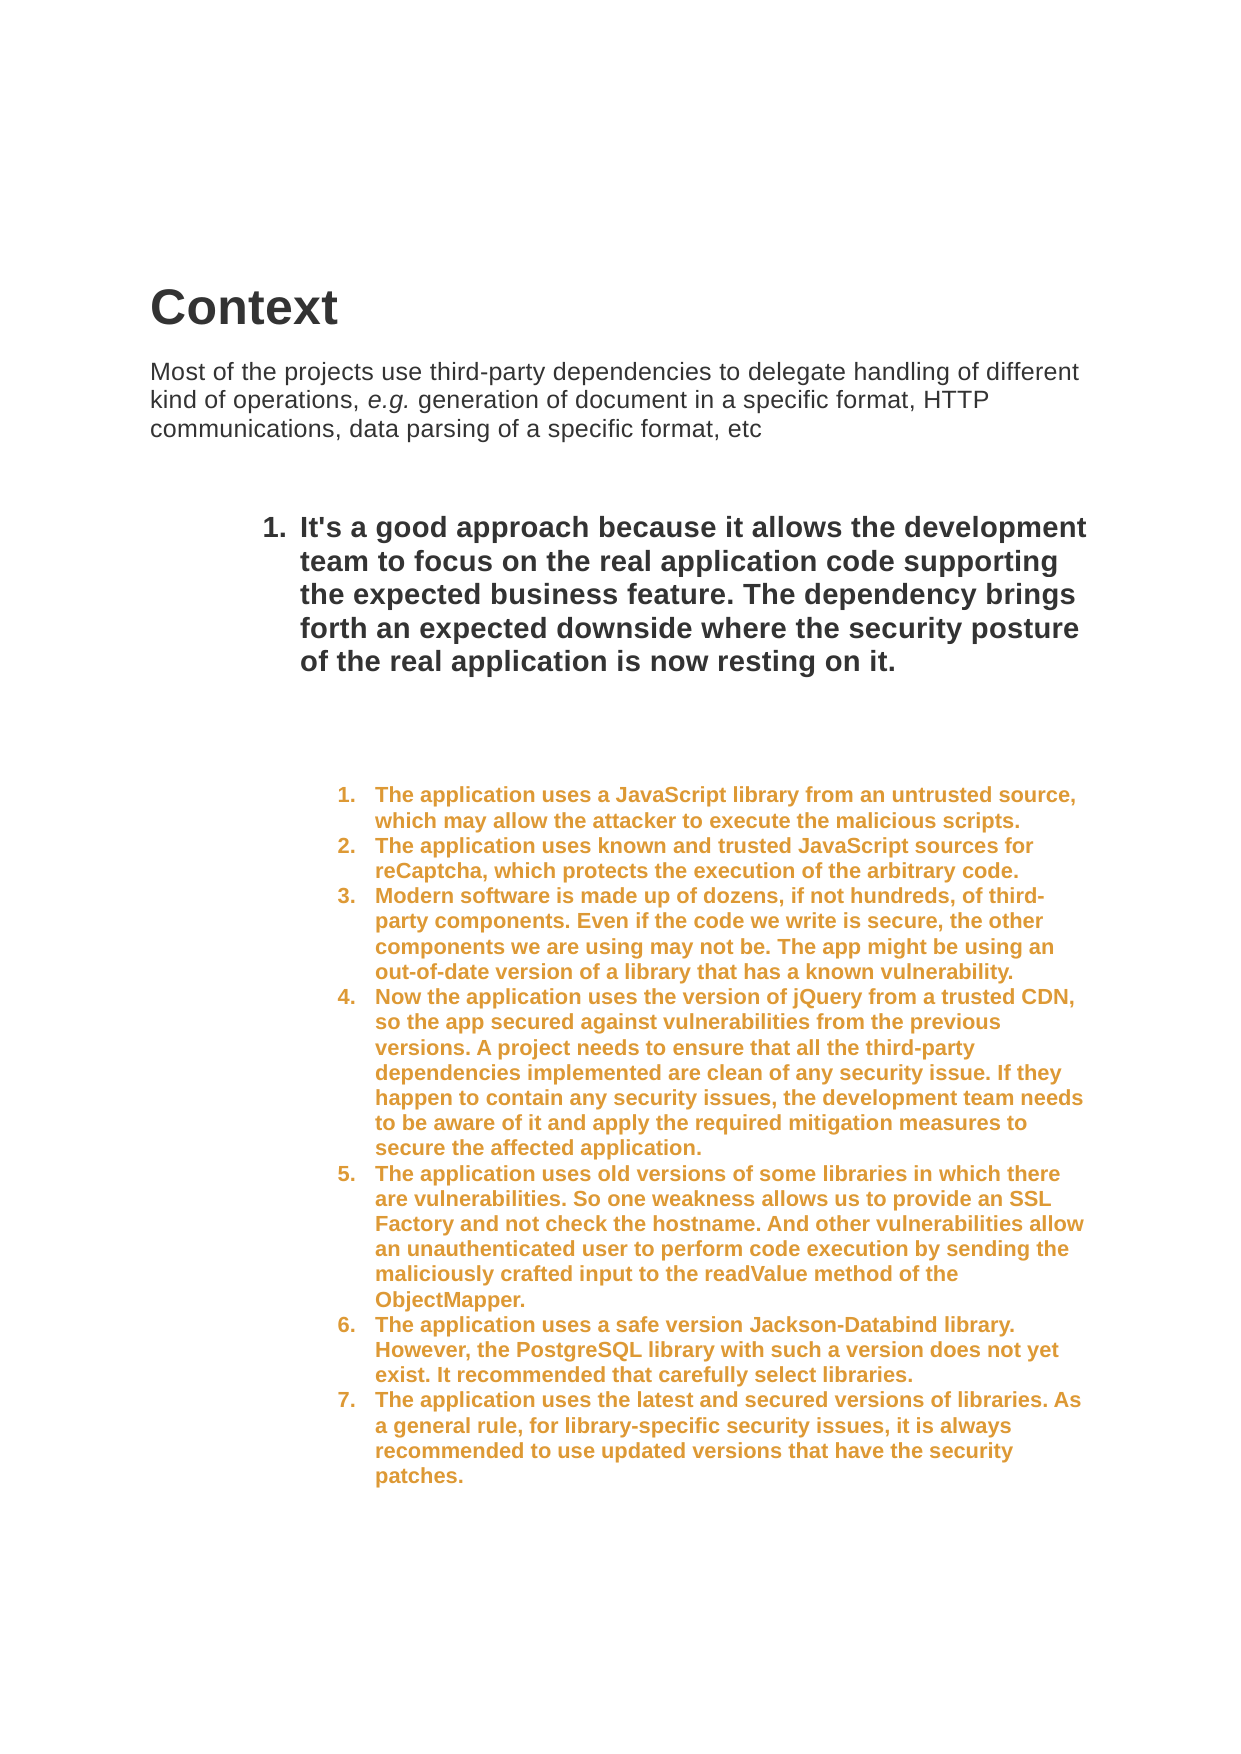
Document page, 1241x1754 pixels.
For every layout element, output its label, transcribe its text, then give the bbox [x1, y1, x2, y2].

subtitle Modern software is made up of dozens, if not hundreds, of third-party components. Even if the code we write is secure, the other components we are using may not be. The app might be using an out-of-date version of a library that has a known vulnerability. [337, 883, 1090, 984]
subtitle It's a good approach because it allows the development team to focus on the real application code supporting the expected business feature. The dependency brings forth an expected downside where the security posture of the real application is now resting on it. [262, 510, 1090, 678]
subtitle The application uses the latest and secured versions of libraries. As a general rule, for library-specific security issues, it is always recommended to use updated versions that have the security patches. [337, 1387, 1090, 1488]
subtitle Context [150, 220, 1090, 335]
subtitle The application uses a safe version Jackson-Databind library. However, the PostgreSQL library with such a version does not yet exist. It recommended that carefully select libraries. [337, 1312, 1090, 1387]
subtitle The application uses old versions of some libraries in which there are vulnerabilities. So one weakness allows us to provide an SSL Factory and not check the hostname. And other vulnerabilities allow an unauthenticated user to perform code execution by sending the maliciously crafted input to the readValue method of the ObjectMapper. [337, 1160, 1090, 1312]
subtitle The application uses a JavaScript library from an untrusted source, which may allow the attacker to execute the malicious scripts. [337, 782, 1090, 833]
subtitle The application uses known and trusted JavaScript sources for reCaptcha, which protects the execution of the arbitrary code. [337, 833, 1090, 883]
text Most of the projects use third-party dependencies to delegate handling of different kind of operations, e.g. generation of document in a specific format, HTTP communications, data parsing of a specific format, etc [150, 356, 1090, 443]
subtitle Now the application uses the version of jQuery from a trusted CDN, so the app secured against vulnerabilities from the previous versions. A project needs to ensure that all the third-party dependencies implemented are clean of any security issue. If they happen to contain any security issues, the development team needs to be aware of it and apply the required mitigation measures to secure the affected application. [337, 984, 1090, 1160]
